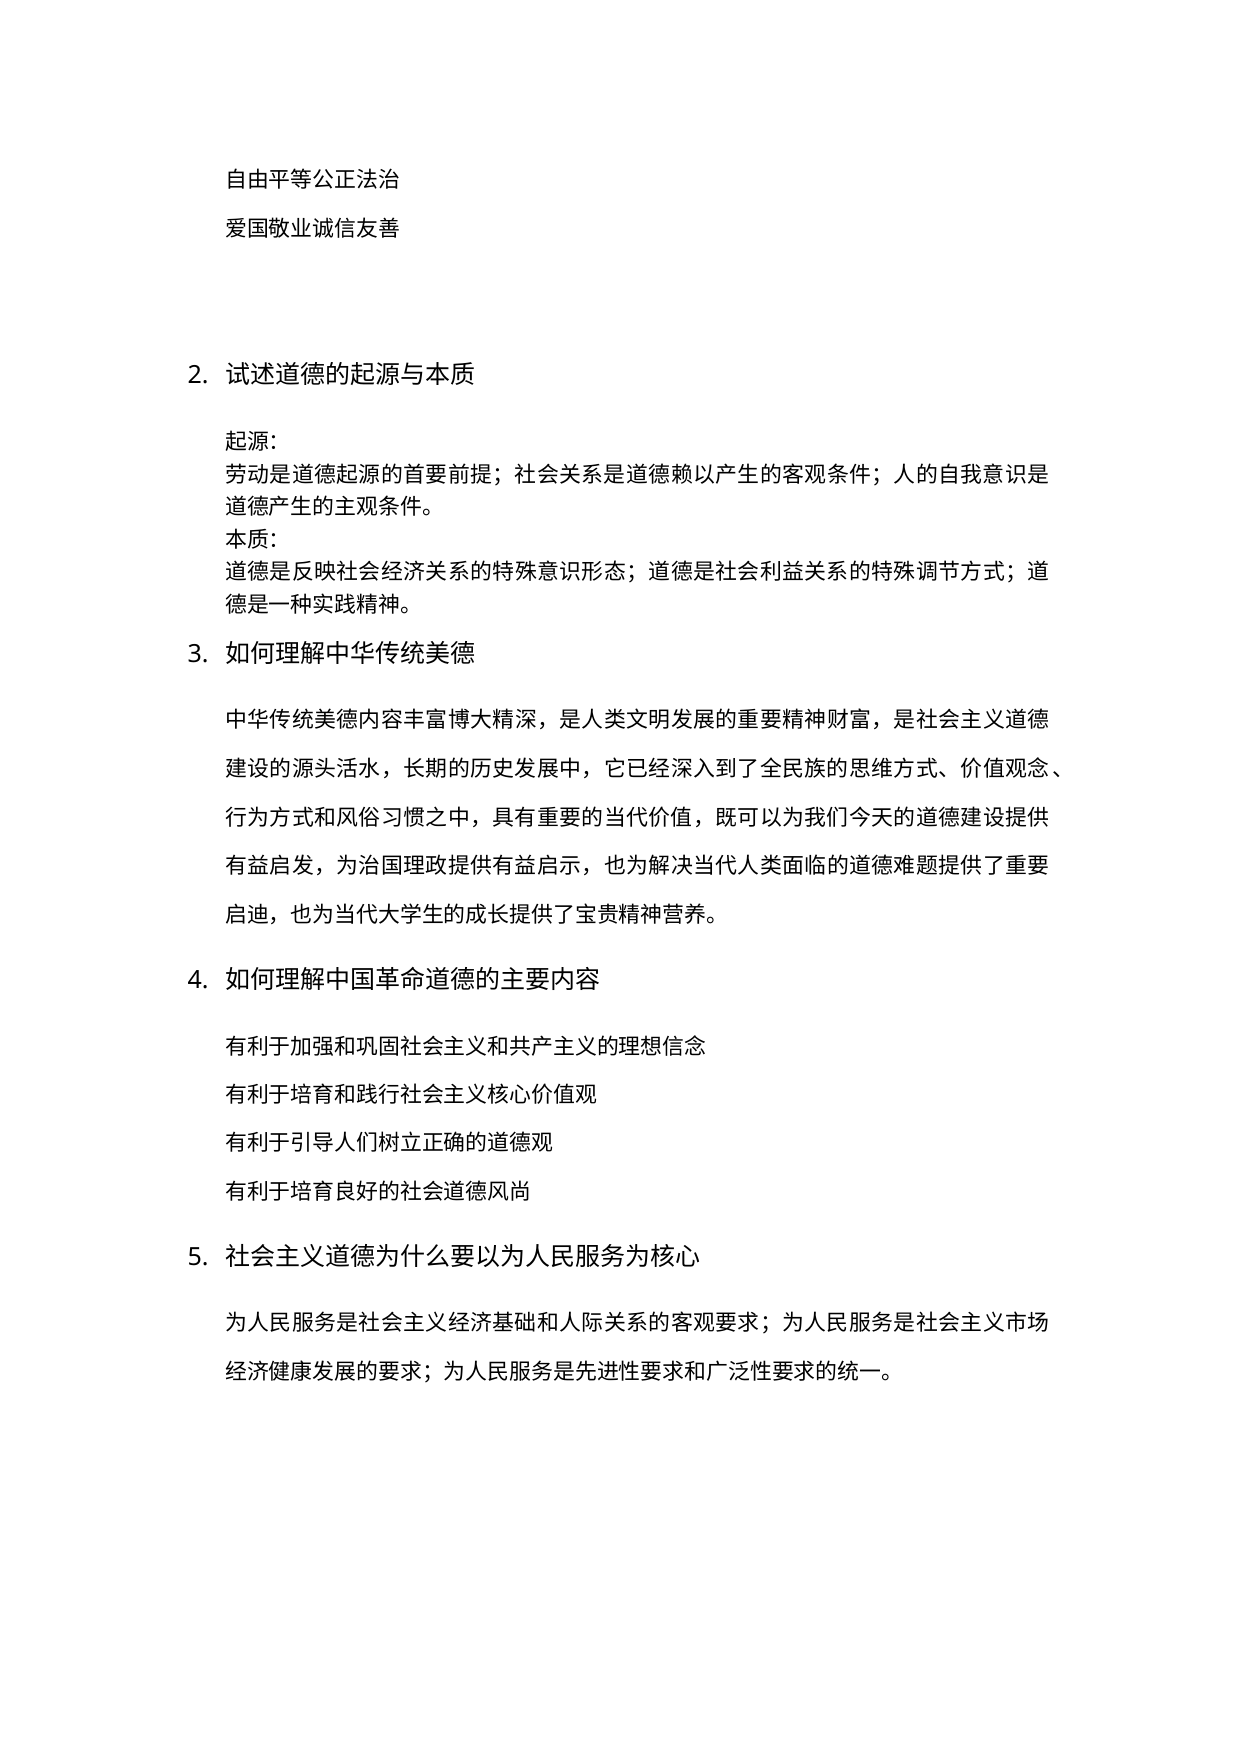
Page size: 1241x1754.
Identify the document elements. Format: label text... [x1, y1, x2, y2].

list 如何理解中华传统美德 [187, 619, 1053, 684]
list 有利于加强和巩固社会主义和共产主义的理想信念 [225, 1028, 1053, 1061]
list 爱国敬业诚信友善 [225, 210, 1053, 243]
list 自由平等公正法治 [225, 162, 1053, 194]
list 为人民服务是社会主义经济基础和人际关系的客观要求；为人民服务是社会主义市场经济健康发展的要求；为人民服务是先进性要求和广泛性要求的统一。 [225, 1305, 1053, 1386]
list 中华传统美德内容丰富博大精深，是人类文明发展的重要精神财富，是社会主义道德建设的源头活水，长期的历史发展中，它已经深入到了全民族的思维方式、价值观念、行为方式和风俗习惯之中，具有重要的当代价值，既可以为我们今天的道德建设提供有益启发，为治国理政提供有益启示，也为解决当代人类面临的道德难题提供了重要启迪，也为当代大学生的成长提供了宝贵精神营养。 [225, 702, 1053, 929]
list 起源： [225, 424, 1053, 456]
list 试述道德的起源与本质 [187, 341, 1053, 406]
list 有利于引导人们树立正确的道德观 [225, 1125, 1053, 1157]
list 本质： [225, 521, 1053, 554]
list 如何理解中国革命道德的主要内容 [187, 945, 1053, 1010]
list 有利于培育良好的社会道德风尚 [225, 1173, 1053, 1206]
list 社会主义道德为什么要以为人民服务为核心 [187, 1222, 1053, 1287]
list 有利于培育和践行社会主义核心价值观 [225, 1077, 1053, 1109]
list 劳动是道德起源的首要前提；社会关系是道德赖以产生的客观条件；人的自我意识是道德产生的主观条件。 [225, 456, 1053, 521]
list 道德是反映社会经济关系的特殊意识形态；道德是社会利益关系的特殊调节方式；道德是一种实践精神。 [225, 554, 1053, 619]
